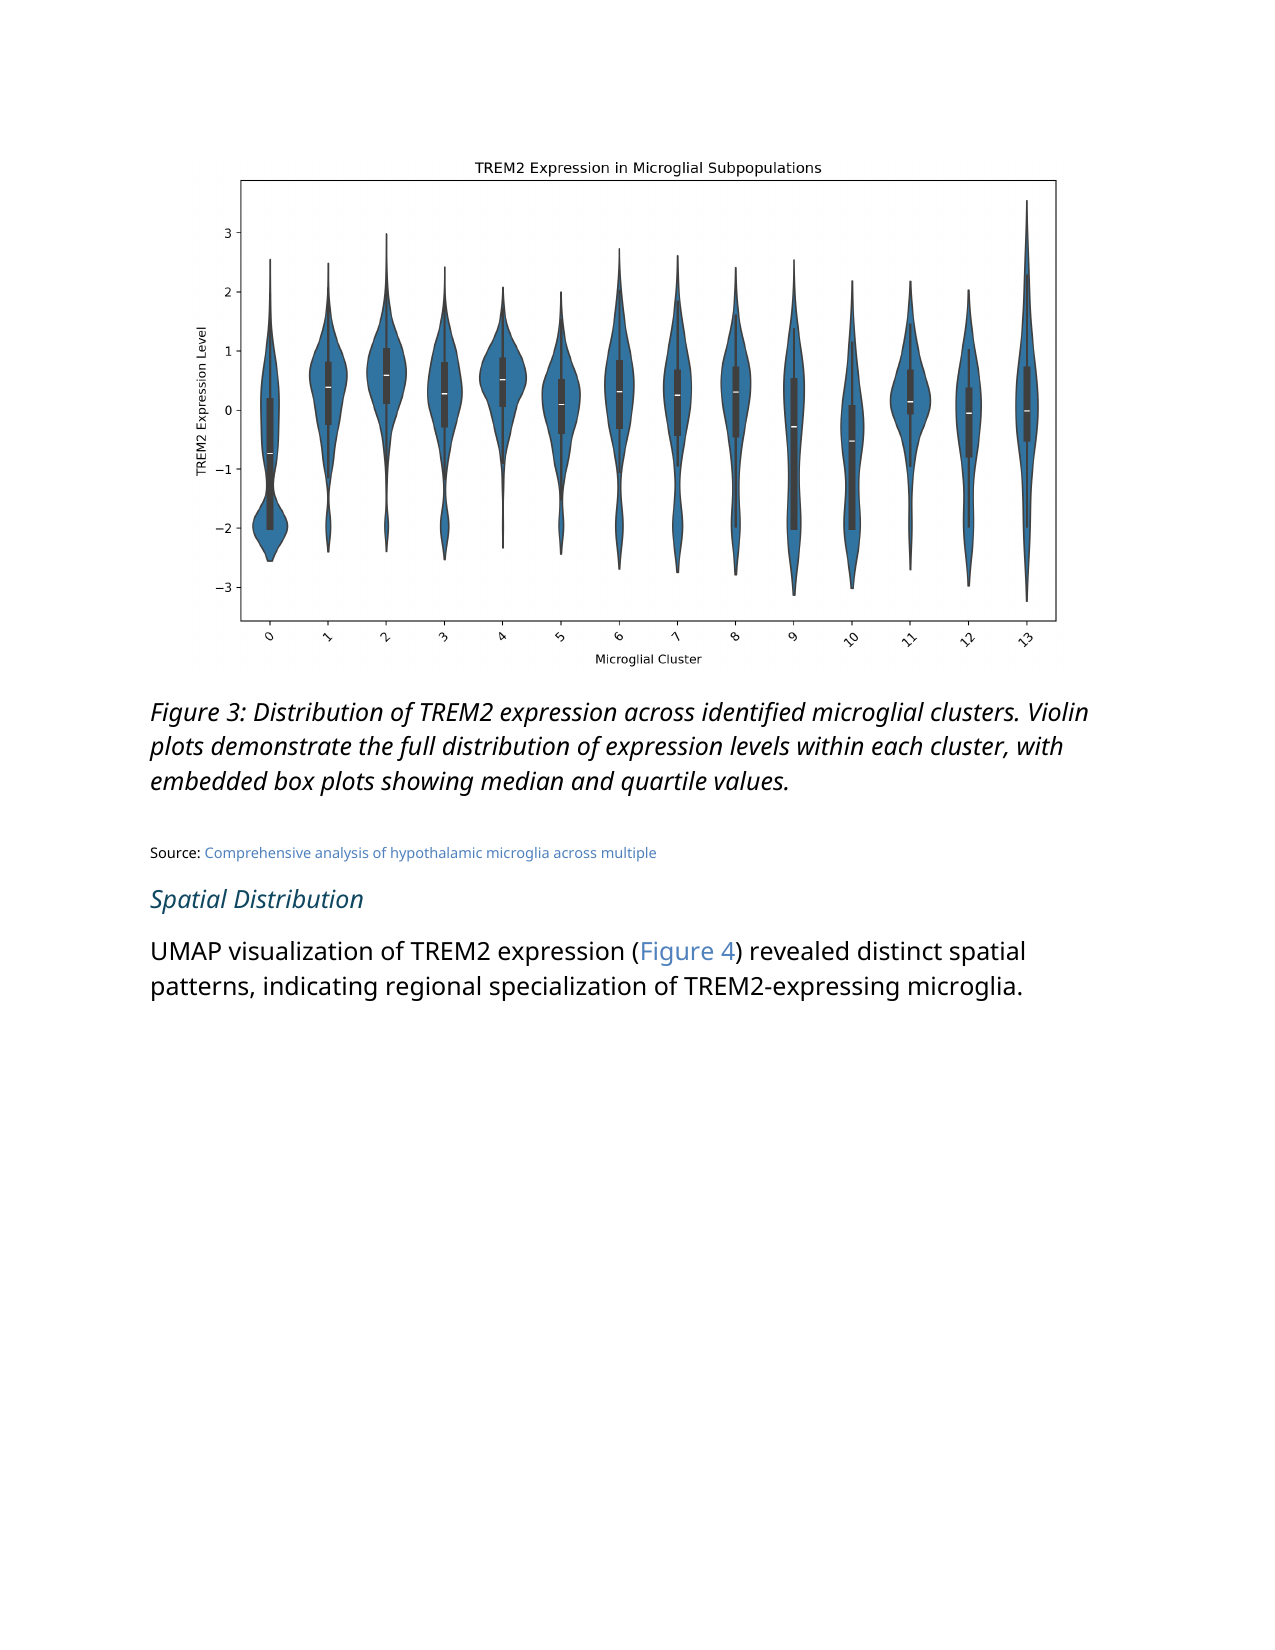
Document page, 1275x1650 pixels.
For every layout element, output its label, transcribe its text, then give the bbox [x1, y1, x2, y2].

subtitle Spatial Distribution [150, 881, 1125, 915]
text Source: Comprehensive analysis of hypothalamic microglia across multiple [150, 828, 1125, 862]
table_header Figure 3: Distribution of TREM2 expression across identified microglial clusters. Violin plots demonstrate the full distribution of expression levels within each cluster, with embedded box plots showing median and quartile values. [139, 150, 1114, 810]
text UMAP visualization of TREM2 expression (Figure 4) revealed distinct spatial patterns, indicating regional specialization of TREM2-expressing microglia. [150, 934, 1125, 1002]
picture [188, 153, 1064, 675]
